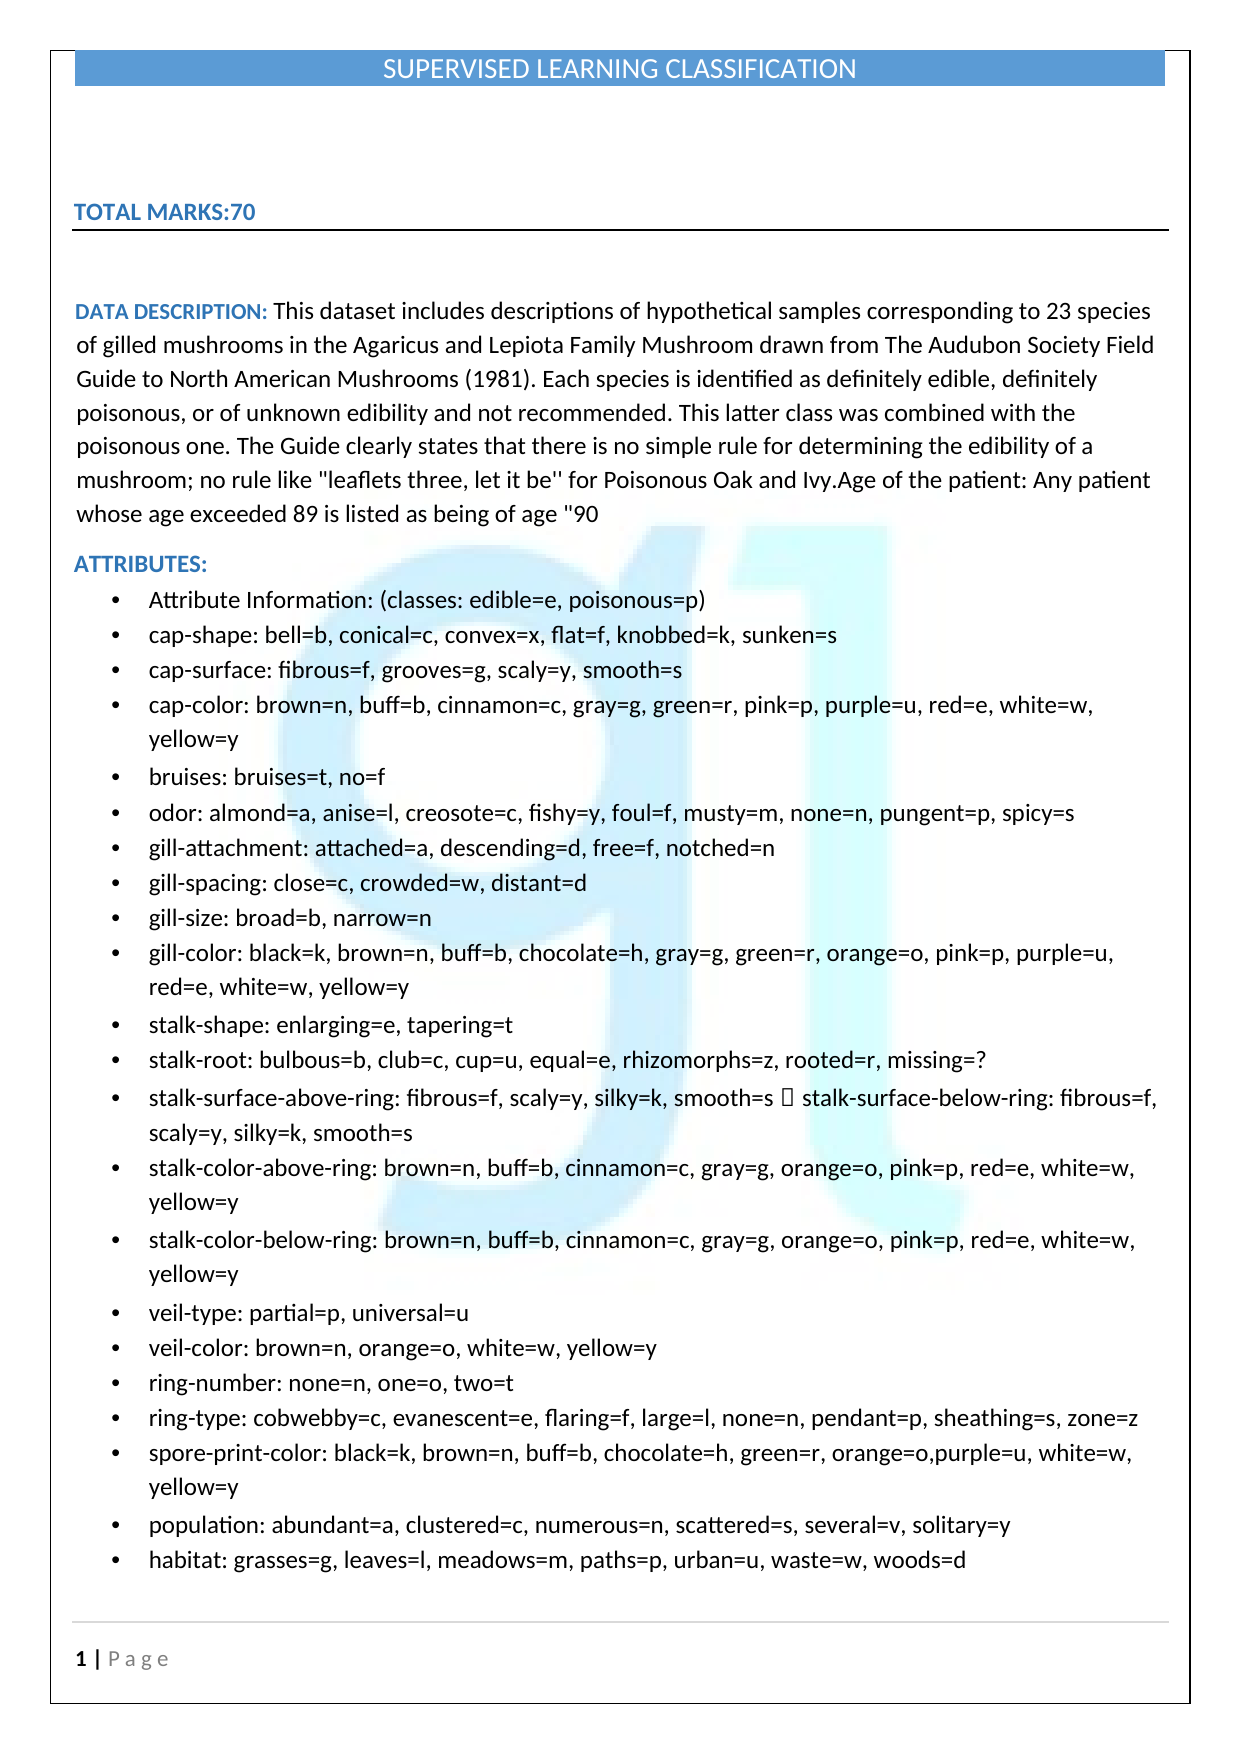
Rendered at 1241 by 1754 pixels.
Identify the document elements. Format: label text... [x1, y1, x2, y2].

list stalk-surface-above-ring: fibrous=f, scaly=y, silky=k, smooth=s  stalk-surface-below-ring: fibrous=f, scaly=y, silky=k, smooth=s [111, 1080, 1165, 1148]
list gill-attachment: attached=a, descending=d, free=f, notched=n [111, 832, 1165, 862]
list cap-shape: bell=b, conical=c, convex=x, flat=f, knobbed=k, sunken=s [111, 619, 1165, 649]
list veil-color: brown=n, orange=o, white=w, yellow=y [111, 1332, 1165, 1363]
list gill-spacing: close=c, crowded=w, distant=d [111, 867, 1165, 897]
list bruises: bruises=t, no=f [111, 762, 1165, 792]
list Attribute Information: (classes: edible=e, poisonous=p) [111, 584, 1165, 614]
list stalk-shape: enlarging=e, tapering=t [111, 1009, 1165, 1040]
list spore-print-color: black=k, brown=n, buff=b, chocolate=h, green=r, orange=o,purple=u, white=w, yellow=y [111, 1437, 1165, 1502]
list ring-type: cobwebby=c, evanescent=e, flaring=f, large=l, none=n, pendant=p, sheathing=s, zone=z [111, 1402, 1165, 1433]
list population: abundant=a, clustered=c, numerous=n, scattered=s, several=v, solitary=y [111, 1509, 1165, 1540]
list gill-size: broad=b, narrow=n [111, 902, 1165, 932]
list habitat: grasses=g, leaves=l, meadows=m, paths=p, urban=u, waste=w, woods=d [111, 1544, 1165, 1575]
list veil-type: partial=p, universal=u [111, 1297, 1165, 1327]
subtitle TOTAL MARKS:70 [73, 197, 1165, 227]
list stalk-root: bulbous=b, club=c, cup=u, equal=e, rhizomorphs=z, rooted=r, missing=? [111, 1044, 1165, 1075]
list odor: almond=a, anise=l, creosote=c, fishy=y, foul=f, musty=m, none=n, pungent=p, spicy=s [111, 797, 1165, 827]
text ATTRIBUTES: [73, 548, 1165, 579]
list ring-number: none=n, one=o, two=t [111, 1367, 1165, 1398]
list stalk-color-below-ring: brown=n, buff=b, cinnamon=c, gray=g, orange=o, pink=p, red=e, white=w, yellow=y [111, 1224, 1165, 1289]
picture [74, 579, 1165, 1436]
list stalk-color-above-ring: brown=n, buff=b, cinnamon=c, gray=g, orange=o, pink=p, red=e, white=w, yellow=y [111, 1152, 1165, 1217]
list cap-color: brown=n, buff=b, cinnamon=c, gray=g, green=r, pink=p, purple=u, red=e, white=w, yellow=y [111, 689, 1165, 753]
list gill-color: black=k, brown=n, buff=b, chocolate=h, gray=g, green=r, orange=o, pink=p, purple=u, red=e, white=w, yellow=y [111, 937, 1165, 1001]
picture [74, 345, 1165, 548]
list cap-surface: fibrous=f, grooves=g, scaly=y, smooth=s [111, 654, 1165, 684]
